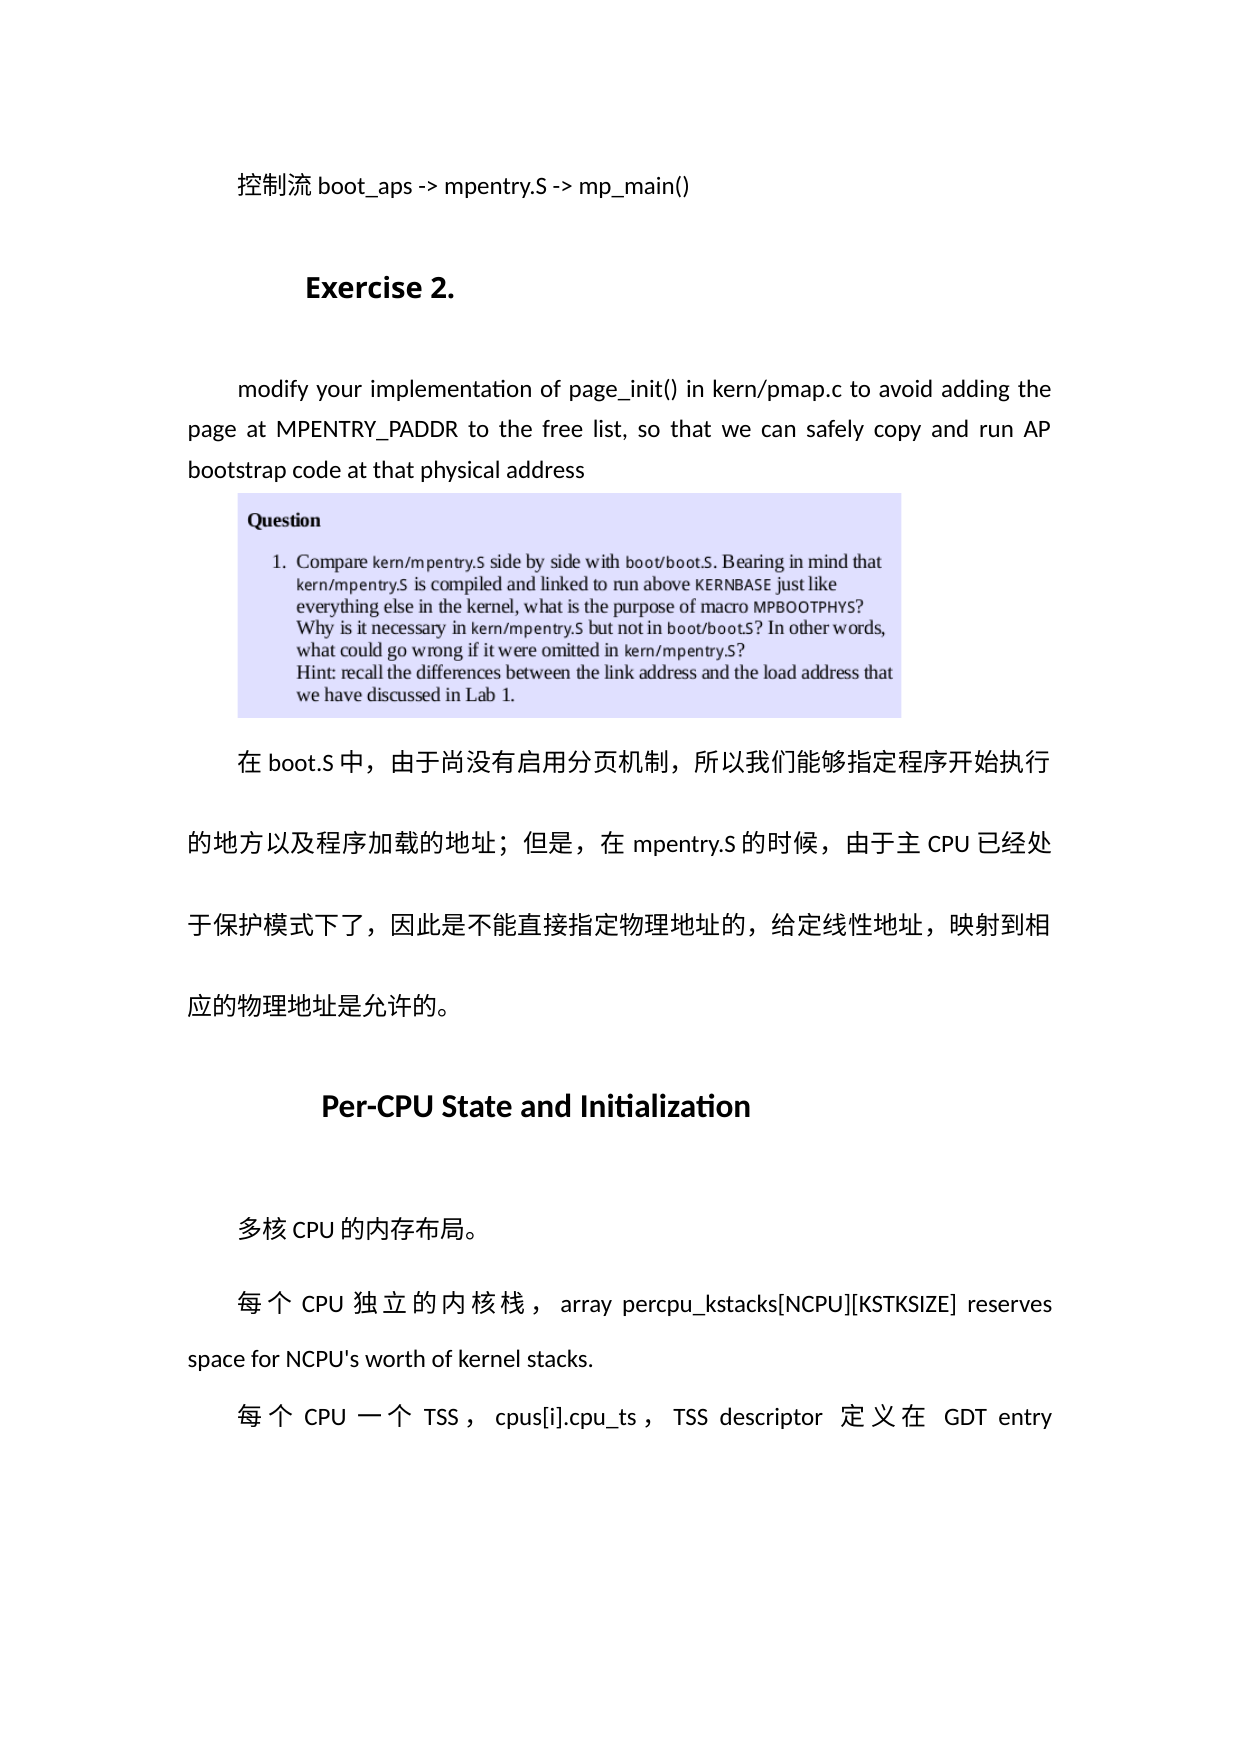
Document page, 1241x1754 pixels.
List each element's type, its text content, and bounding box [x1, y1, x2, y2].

text 每个CPU独立的内核栈，array percpu_kstacks[NCPU][KSTKSIZE] reserves space for NCPU's worth of kernel stacks. [187, 1269, 1053, 1375]
text 控制流boot_aps -> mpentry.S -> mp_main() [187, 151, 1053, 216]
picture [237, 493, 902, 718]
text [187, 1382, 1053, 1447]
subtitle Per-CPU State and Initialization [254, 1073, 1053, 1138]
text 在boot.S中，由于尚没有启用分页机制，所以我们能够指定程序开始执行的地方以及程序加载的地址；但是，在mpentry.S的时候，由于主CPU已经处于保护模式下了，因此是不能直接指定物理地址的，给定线性地址，映射到相应的物理地址是允许的。 [187, 728, 1053, 1037]
subtitle Exercise 2. [246, 254, 1053, 319]
text modify your implementation of page_init() in kern/pmap.c to avoid adding the page at MPENTRY_PADDR to the free list, so that we can safely copy and run AP bootstrap code at that physical address [187, 372, 1053, 486]
text 多核CPU的内存布局。 [187, 1195, 1053, 1260]
